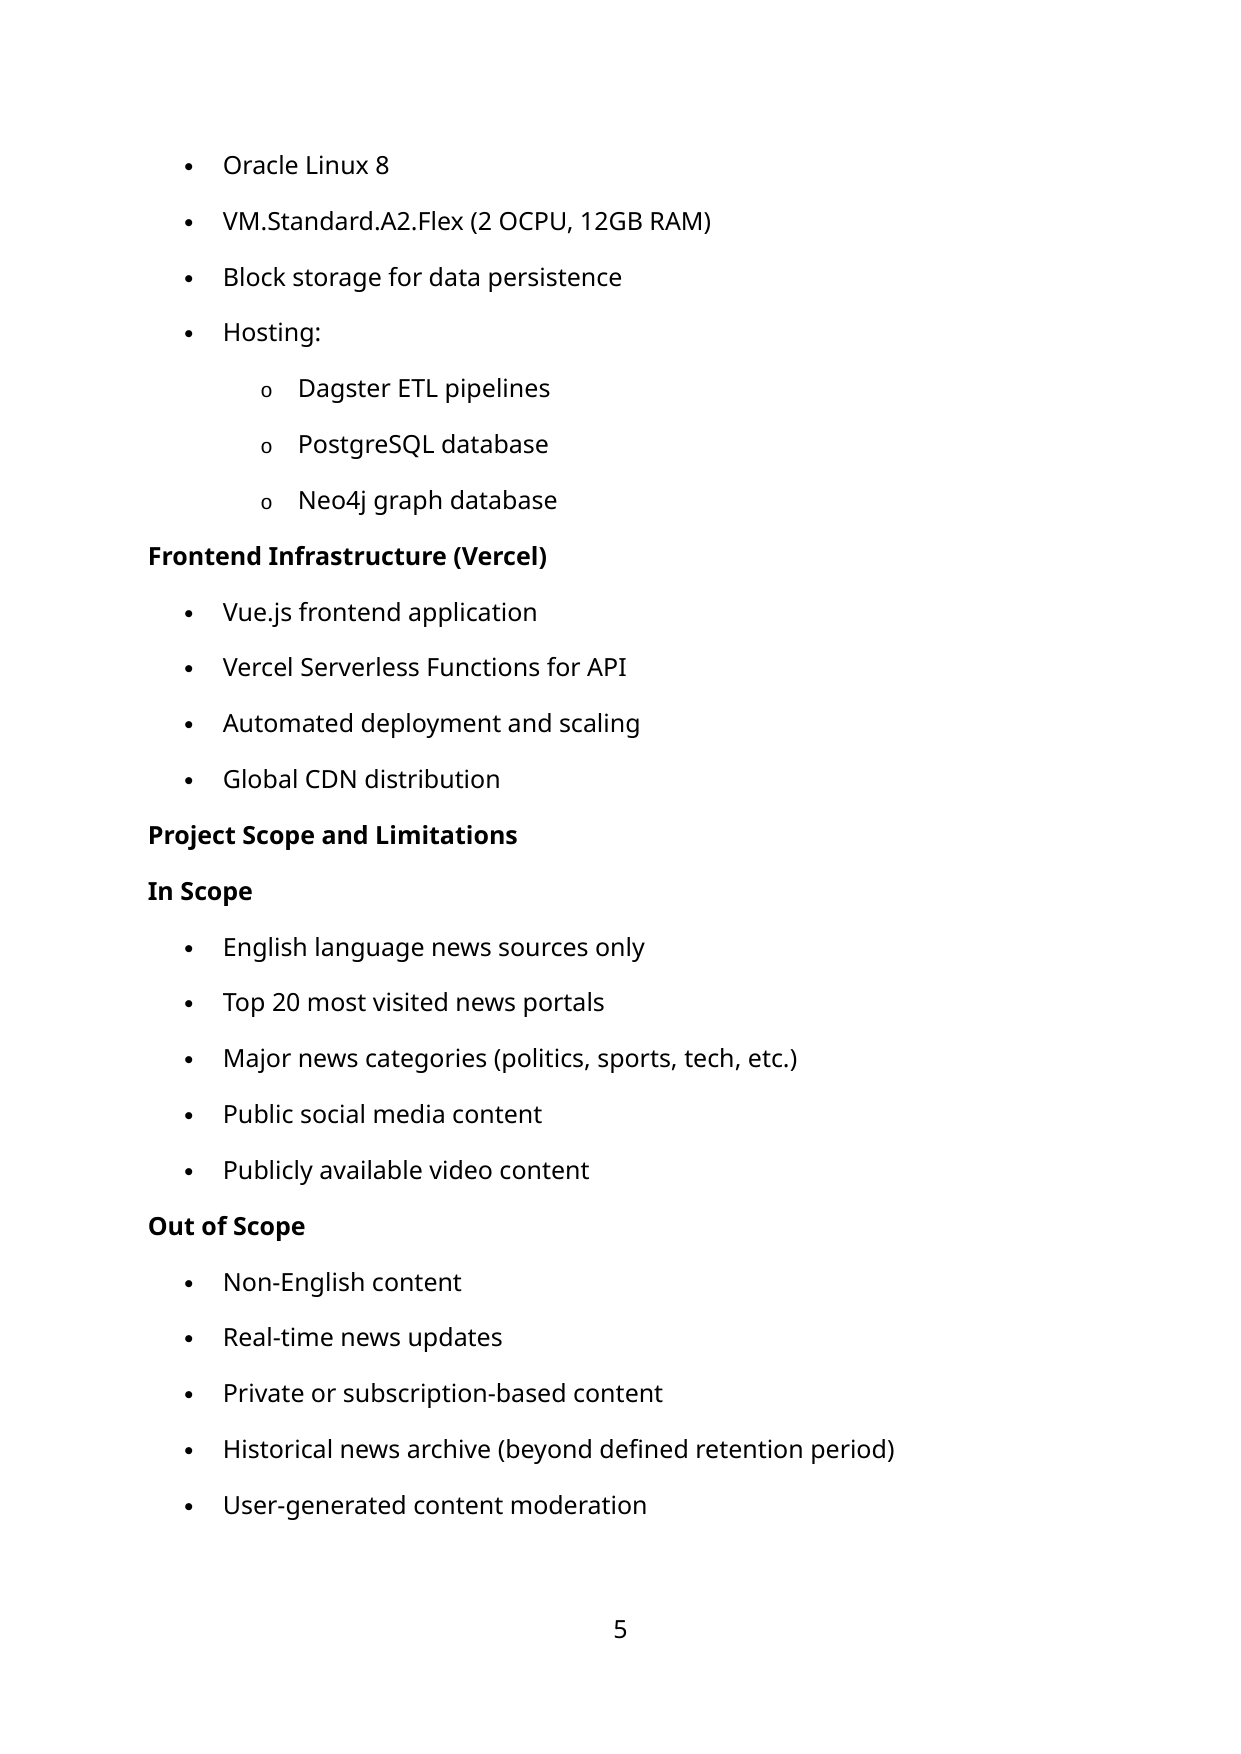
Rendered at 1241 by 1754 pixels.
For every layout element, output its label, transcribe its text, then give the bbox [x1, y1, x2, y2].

list Private or subscription-based content [185, 1376, 1093, 1410]
list Publicly available video content [185, 1153, 1093, 1187]
list Automated deployment and scaling [185, 706, 1093, 740]
list User-generated content moderation [185, 1488, 1093, 1522]
list Block storage for data persistence [185, 259, 1093, 293]
list English language news sources only [185, 929, 1093, 963]
list Historical news archive (beyond defined retention period) [185, 1432, 1093, 1466]
list Vercel Serverless Functions for API [185, 650, 1093, 684]
list Top 20 most visited news portals [185, 985, 1093, 1019]
list Major news categories (politics, sports, tech, etc.) [185, 1041, 1093, 1075]
list Real-time news updates [185, 1320, 1093, 1354]
list PostgreSQL database [260, 427, 1093, 461]
list Non-English content [185, 1264, 1093, 1298]
list Neo4j graph database [260, 483, 1093, 517]
list Hosting: [185, 315, 1093, 349]
list Global CDN distribution [185, 762, 1093, 796]
list Oracle Linux 8 [185, 148, 1093, 182]
list Vue.js frontend application [185, 594, 1093, 628]
text In Scope [148, 873, 1093, 907]
list Dagster ETL pipelines [260, 371, 1093, 405]
list Public social media content [185, 1097, 1093, 1131]
list VM.Standard.A2.Flex (2 OCPU, 12GB RAM) [185, 203, 1093, 237]
text Frontend Infrastructure (Vercel) [148, 538, 1093, 572]
text Project Scope and Limitations [148, 818, 1093, 852]
text Out of Scope [148, 1208, 1093, 1242]
